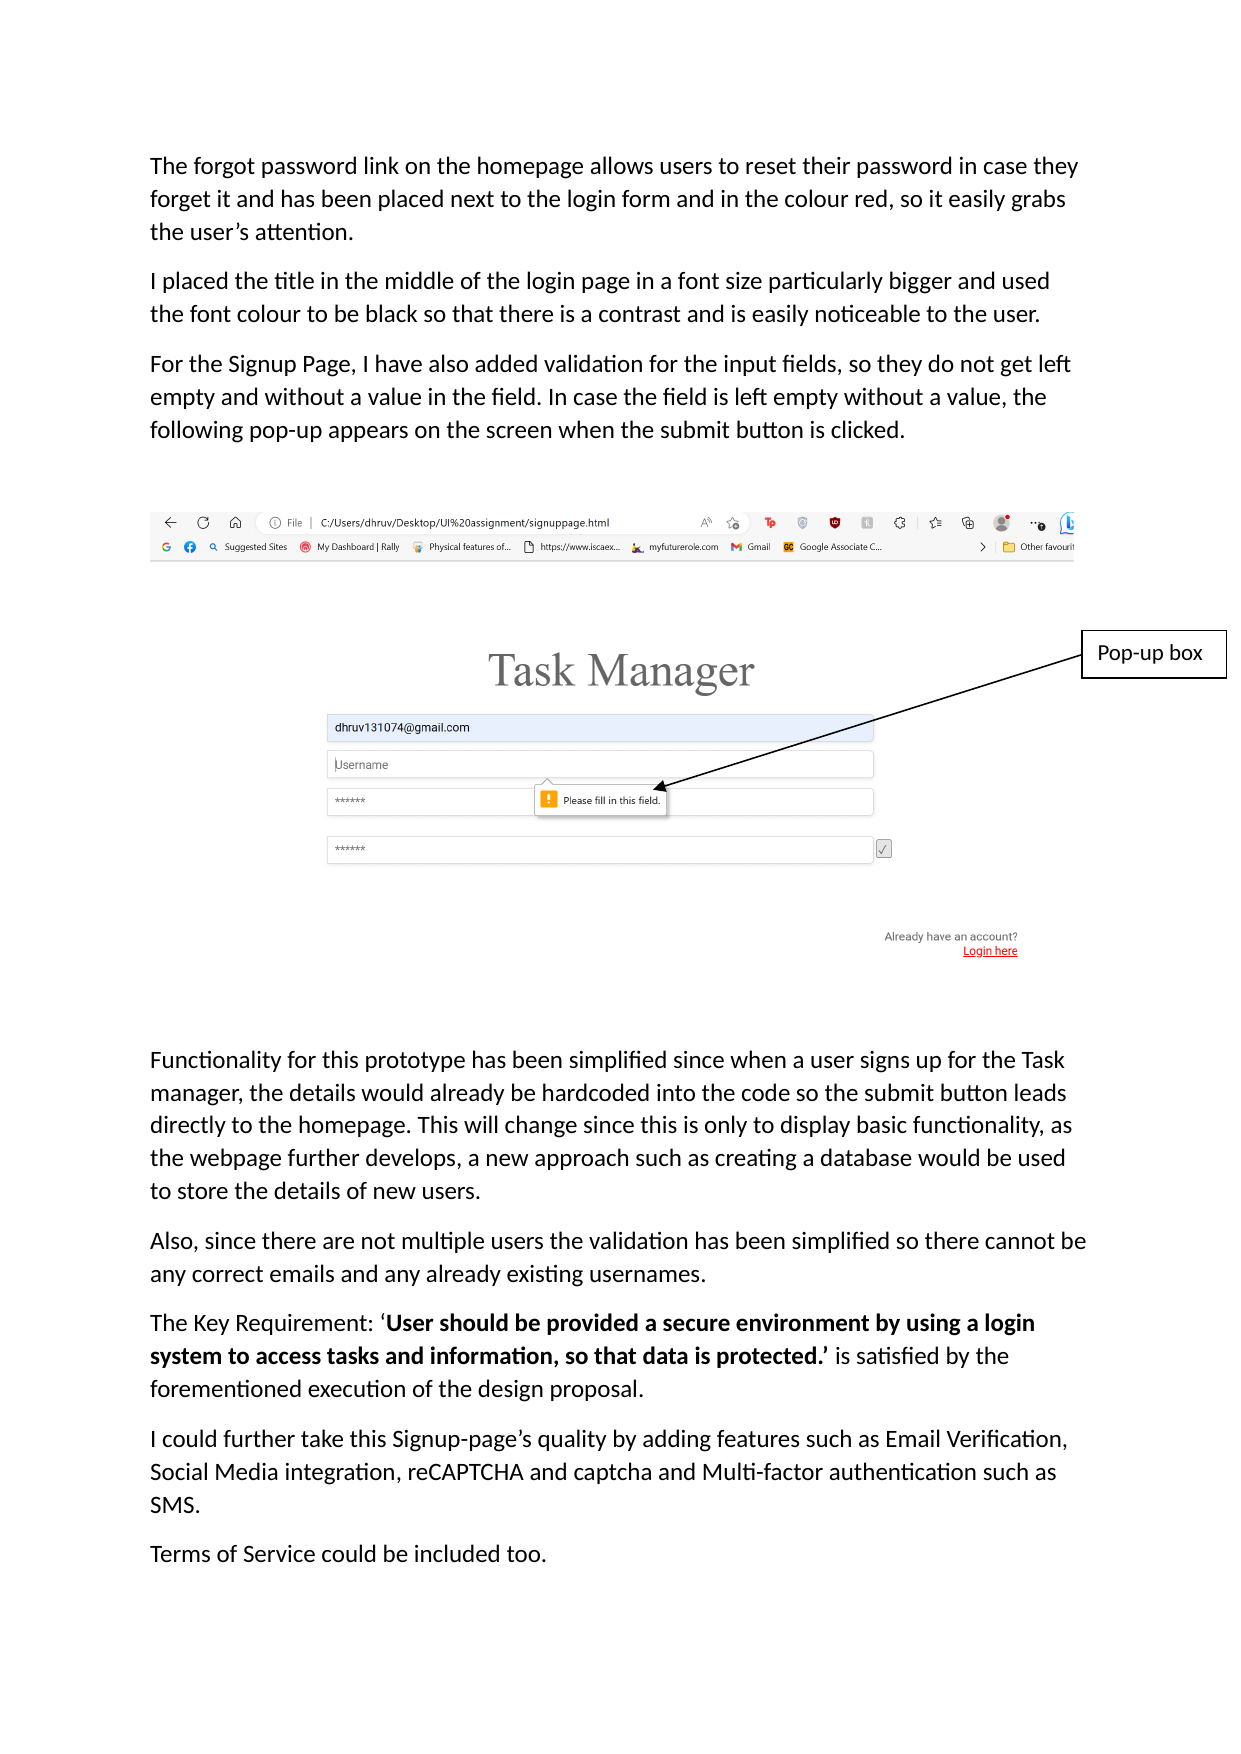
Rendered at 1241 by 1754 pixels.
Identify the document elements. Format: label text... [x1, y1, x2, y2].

text For the Signup Page, I have also added validation for the input fields, so they do not get left empty and without a value in the field. In case the field is left empty without a value, the following pop-up appears on the screen when the submit button is clicked. [150, 348, 1090, 444]
picture [150, 512, 1074, 986]
text The forgot password link on the homepage allows users to reset their password in case they forget it and has been placed next to the login form and in the colour red, so it easily grabs the user’s attention. [150, 150, 1090, 246]
text Also, since there are not multiple users the validation has been simplified so there cannot be any correct emails and any already existing usernames. [150, 1225, 1090, 1288]
text I placed the title in the middle of the login page in a font size particularly bigger and used the font colour to be black so that there is a contrast and is easily noticeable to the user. [150, 265, 1090, 329]
text Terms of Service could be included too. [150, 1538, 1090, 1569]
text Functionality for this prototype has been simplified since when a user signs up for the Task manager, the details would already be hardcoded into the code so the submit button leads directly to the homepage. This will change since this is only to display basic functionality, as the webpage further develops, a new approach such as creating a database would be used to store the details of new users. [150, 1044, 1090, 1206]
text The Key Requirement: ‘User should be provided a secure environment by using a login system to access tasks and information, so that data is protected.’ is satisfied by the forementioned execution of the design proposal. [150, 1307, 1090, 1404]
text I could further take this Signup-page’s quality by adding features such as Email Verification, Social Media integration, reCAPTCHA and captcha and Multi-factor authentication such as SMS. [150, 1423, 1090, 1519]
